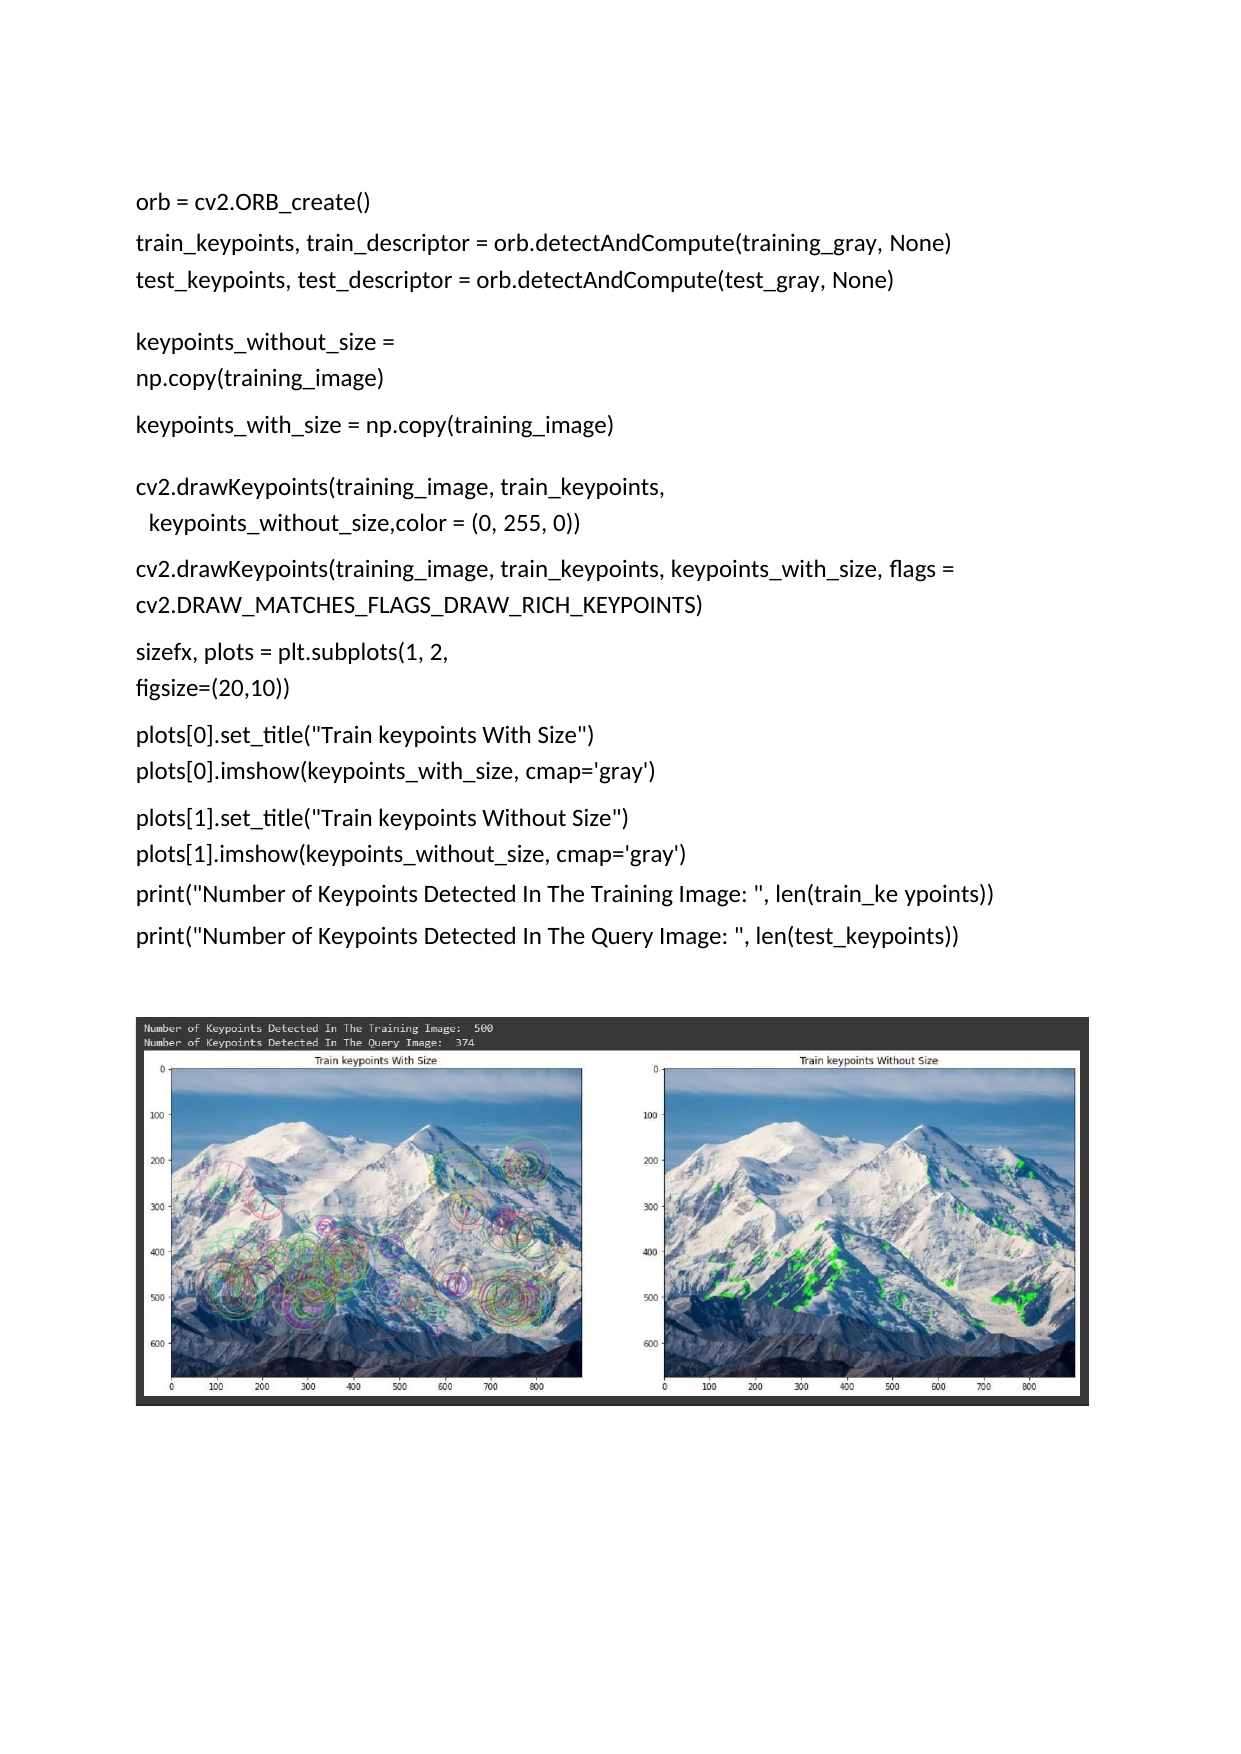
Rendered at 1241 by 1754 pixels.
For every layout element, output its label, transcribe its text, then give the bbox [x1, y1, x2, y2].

text print("Number of Keypoints Detected In The Query Image: ", len(test_keypoints)) [136, 920, 1184, 950]
text orb = cv2.ORB_create() [136, 186, 1184, 216]
text train_keypoints, train_descriptor = orb.detectAndCompute(training_gray, None) [136, 227, 1069, 258]
text plots[0].set_title("Train keypoints With Size") plots[0].imshow(keypoints_with_size, cmap='gray') [136, 719, 778, 785]
text test_keypoints, test_descriptor = orb.detectAndCompute(test_gray, None) [136, 264, 1184, 294]
text print("Number of Keypoints Detected In The Training Image: ", len(train_ke ypoints)) [136, 878, 1109, 909]
text keypoints_without_size = np.copy(training_image) [136, 326, 452, 393]
text cv2.drawKeypoints(training_image, train_keypoints, keypoints_without_size,color = (0, 255, 0)) [136, 471, 794, 537]
picture [135, 1017, 1089, 1406]
text cv2.drawKeypoints(training_image, train_keypoints, keypoints_with_size, flags = cv2.DRAW_MATCHES_FLAGS_DRAW_RICH_KEYPOINTS) [136, 553, 1069, 619]
text keypoints_with_size = np.copy(training_image) [136, 409, 1184, 440]
text plots[1].set_title("Train keypoints Without Size") plots[1].imshow(keypoints_without_size, cmap='gray') [136, 802, 908, 868]
text sizefx, plots = plt.subplots(1, 2, figsize=(20,10)) [136, 636, 581, 702]
